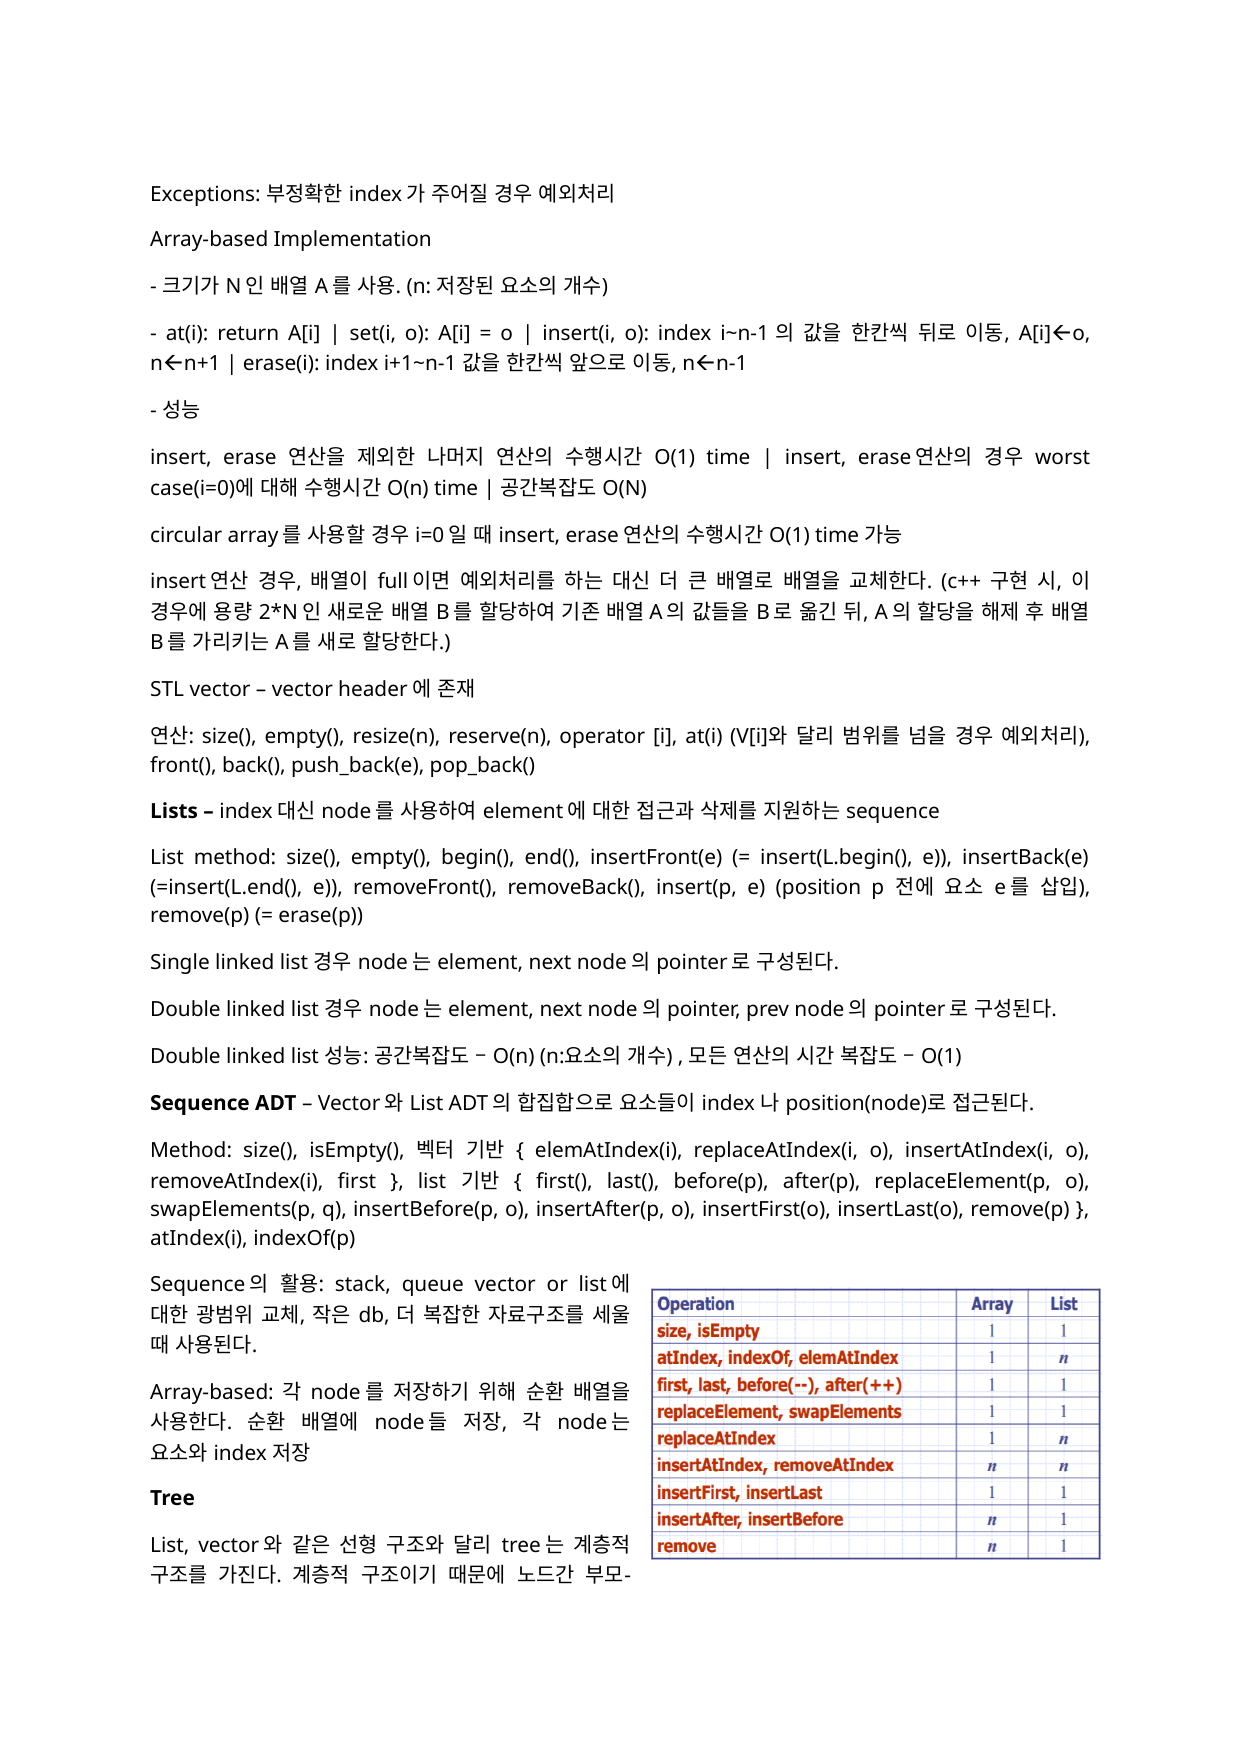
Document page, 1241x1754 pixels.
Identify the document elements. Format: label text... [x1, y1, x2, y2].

text Single linked list 경우 node는 element, next node의 pointer로 구성된다. [150, 946, 1090, 976]
picture [649, 1287, 1103, 1560]
text insert, erase 연산을 제외한 나머지 연산의 수행시간 O(1) time | insert, erase연산의 경우 worst case(i=0)에 대해 수행시간 O(n) time | 공간복잡도 O(N) [150, 441, 1090, 501]
text Lists – index대신 node를 사용하여 element에 대한 접근과 삭제를 지원하는 sequence [150, 795, 1090, 825]
text Method: size(), isEmpty(), 벡터 기반 { elemAtIndex(i), replaceAtIndex(i, o), insertAtIndex(i, o), removeAtIndex(i), first }, list 기반 { first(), last(), before(p), after(p), replaceElement(p, o), swapElements(p, q), insertBefore(p, o), insertAfter(p, o), insertFirst(o), insertLast(o), remove(p) }, atIndex(i), indexOf(p) [150, 1133, 1090, 1251]
text 연산: size(), empty(), resize(n), reserve(n), operator [i], at(i) (V[i]와 달리 범위를 넘을 경우 예외처리), front(), back(), push_back(e), pop_back() [150, 719, 1090, 778]
text circular array를 사용할 경우 i=0일 때 insert, erase연산의 수행시간 O(1) time 가능 [150, 518, 1090, 548]
text List method: size(), empty(), begin(), end(), insertFront(e) (= insert(L.begin(), e)), insertBack(e) (=insert(L.end(), e)), removeFront(), removeBack(), insert(p, e) (position p 전에 요소 e를 삽입), remove(p) (= erase(p)) [150, 842, 1090, 929]
text Double linked list 경우 node는 element, next node의 pointer, prev node의 pointer로 구성된다. [150, 993, 1090, 1023]
text Array-based: 각 node를 저장하기 위해 순환 배열을 사용한다. 순환 배열에 node들 저장, 각 node는 요소와 index 저장 [150, 1375, 649, 1466]
text - 성능 [150, 393, 1090, 424]
text insert연산 경우, 배열이 full이면 예외처리를 하는 대신 더 큰 배열로 배열을 교체한다. (c++ 구현 시, 이 경우에 용량 2*N인 새로운 배열 B를 할당하여 기존 배열A의 값들을 B로 옮긴 뒤, A의 할당을 해제 후 배열 B를 가리키는 A를 새로 할당한다.) [150, 565, 1090, 656]
text STL vector – vector header에 존재 [150, 672, 1090, 703]
text Tree [150, 1483, 649, 1511]
text Sequence의 활용: stack, queue vector or list에 대한 광범위 교체, 작은 db, 더 복잡한 자료구조를 세울 때 사용된다. [150, 1268, 1090, 1359]
text Double linked list 성능: 공간복잡도 – O(n) (n:요소의 개수) , 모든 연산의 시간 복잡도 – O(1) [150, 1039, 1090, 1070]
text - 크기가 N인 배열 A를 사용. (n: 저장된 요소의 개수) [150, 269, 1090, 299]
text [150, 1528, 1090, 1589]
text Array-based Implementation [150, 224, 1090, 253]
text Sequence ADT – Vector와 List ADT의 합집합으로 요소들이 index 나 position(node)로 접근된다. [150, 1087, 1090, 1117]
text - at(i): return A[i] | set(i, o): A[i] = o | insert(i, o): index i~n-1의 값을 한칸씩 뒤로 이동, A[i]o, nn+1 | erase(i): index i+1~n-1 값을 한칸씩 앞으로 이동, nn-1 [150, 316, 1090, 377]
text Exceptions: 부정확한 index가 주어질 경우 예외처리 [150, 177, 1090, 207]
